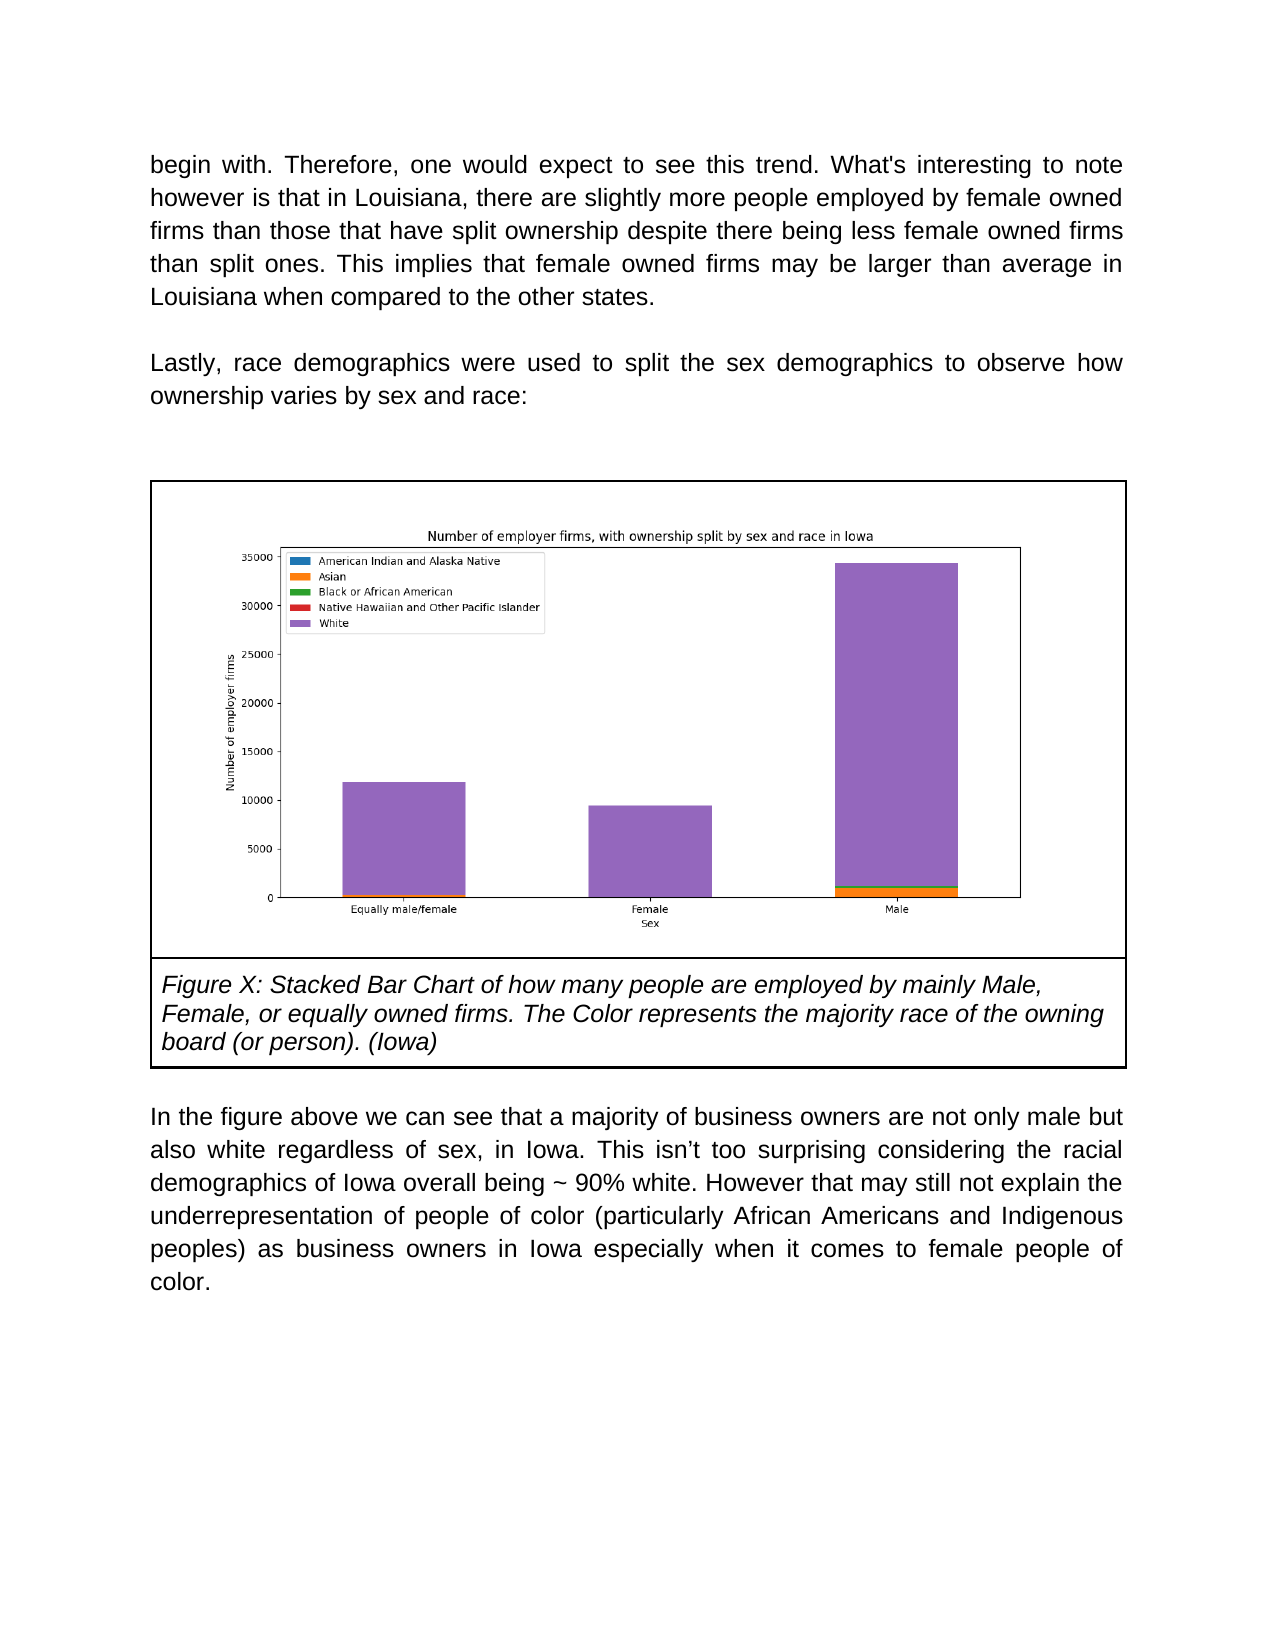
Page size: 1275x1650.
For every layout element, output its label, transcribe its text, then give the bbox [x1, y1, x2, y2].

text Lastly, race demographics were used to split the sex demographics to observe how ownership varies by sex and race: [150, 348, 1125, 410]
table_header [152, 482, 1125, 957]
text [150, 150, 1125, 311]
text In the figure above we can see that a majority of business owners are not only male but also white regardless of sex, in Iowa. This isn’t too surprising considering the racial demographics of Iowa overall being ~ 90% white. However that may still not explain the underrepresentation of people of color (particularly African Americans and Indigenous peoples) as business owners in Iowa especially when it comes to female people of color. [150, 1102, 1125, 1295]
table_cell Figure X: Stacked Bar Chart of how many people are employed by mainly Male, Female, or equally owned firms. The Color represents the majority race of the owning board (or person). (Iowa) [152, 959, 1125, 1066]
picture [161, 492, 1115, 947]
